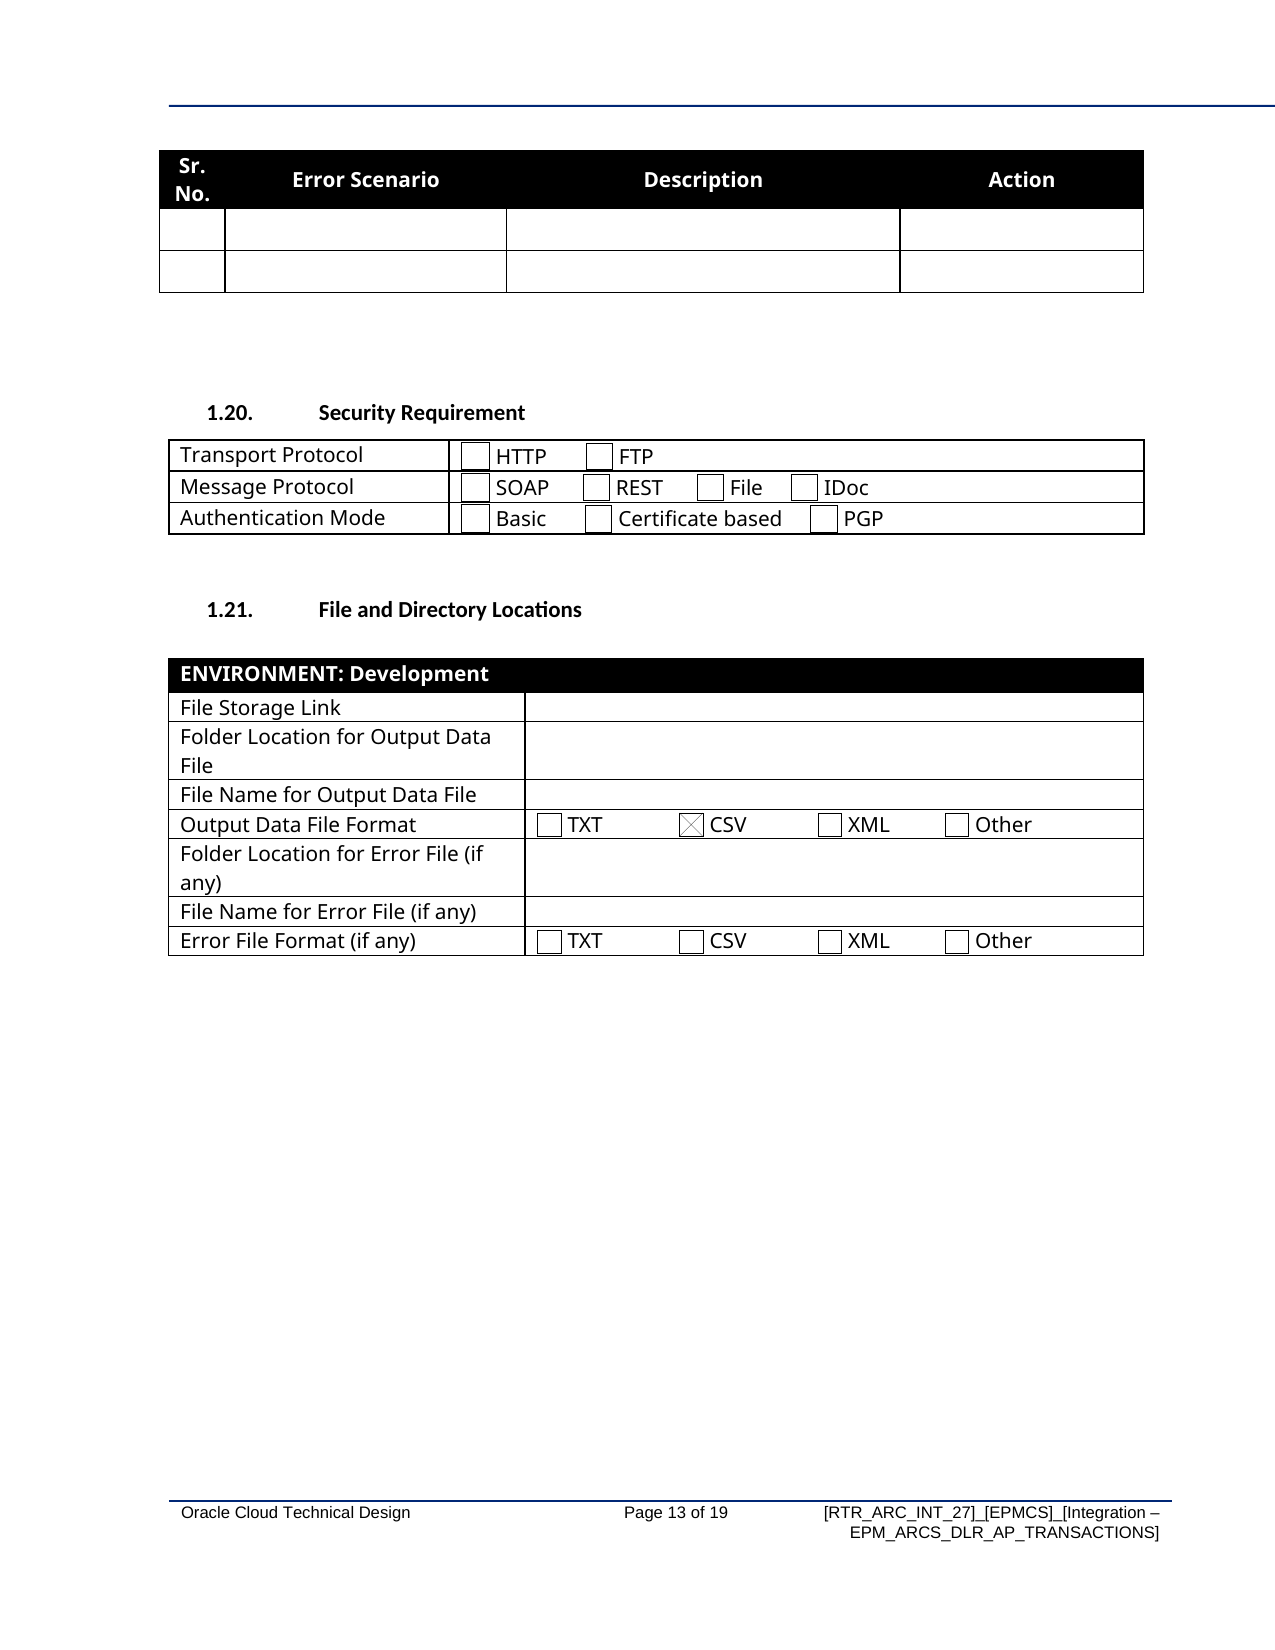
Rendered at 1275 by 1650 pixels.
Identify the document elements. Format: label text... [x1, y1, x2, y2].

table_cell [526, 722, 1143, 779]
table_cell [160, 209, 224, 250]
table_cell [526, 839, 1143, 896]
table_cell [226, 251, 506, 292]
table_cell Basic Certificate based PGP [450, 503, 1143, 533]
table_cell Folder Location for Error File (if any) [169, 839, 524, 896]
table_cell [507, 251, 899, 292]
table_header Sr. No. [160, 151, 224, 208]
table_header ENVIRONMENT: Development [169, 659, 1143, 692]
subtitle Security Requirement [206, 398, 1125, 427]
table_cell File Name for Output Data File [169, 780, 524, 809]
table_header File Storage Link [169, 693, 524, 721]
table_cell File Name for Error File (if any) [169, 897, 524, 926]
table_cell [526, 780, 1143, 809]
table_cell Error File Format (if any) [169, 927, 524, 955]
table_cell [901, 251, 1143, 292]
table_cell [901, 209, 1143, 250]
table_cell SOAP REST File IDoc [450, 472, 1143, 502]
table_cell [507, 209, 899, 250]
table_header Transport Protocol [170, 441, 448, 470]
table_cell TXT CSV XML Other [526, 927, 1143, 955]
table_header HTTP FTP [450, 441, 1143, 470]
table_cell TXT CSV XML Other [526, 810, 1143, 838]
table_cell [526, 897, 1143, 926]
table_header [526, 693, 1143, 721]
table_cell Message Protocol [170, 472, 448, 502]
table_cell [160, 251, 224, 292]
table_header Action [901, 151, 1143, 208]
table_cell Folder Location for Output Data File [169, 722, 524, 779]
table_cell [226, 209, 506, 250]
subtitle File and Directory Locations [206, 595, 1125, 623]
table_cell Output Data File Format [169, 810, 524, 838]
table_header Error Scenario [226, 151, 506, 208]
table_cell Authentication Mode [170, 503, 448, 533]
table_header Description [507, 151, 899, 208]
